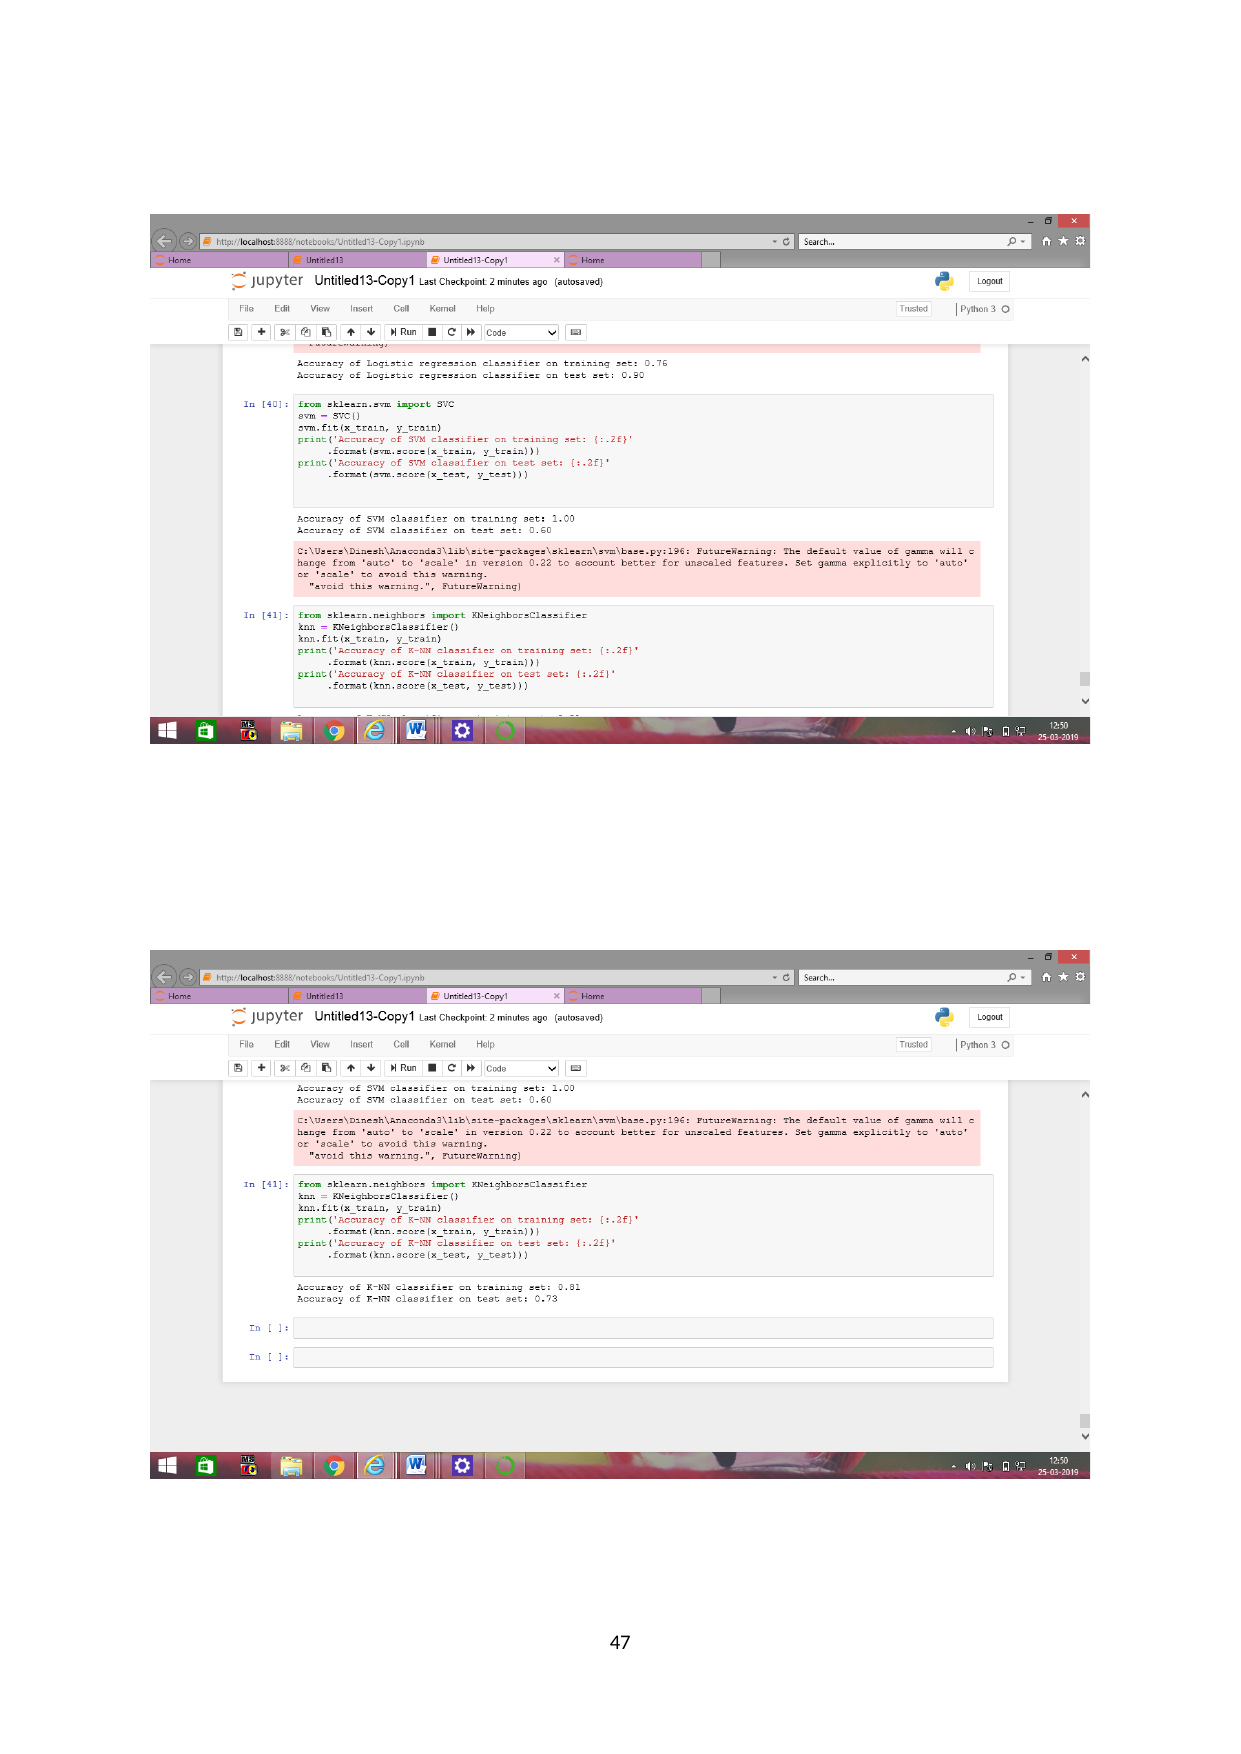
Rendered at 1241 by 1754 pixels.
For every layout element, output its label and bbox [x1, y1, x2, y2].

picture [150, 214, 1091, 744]
picture [150, 950, 1091, 1479]
